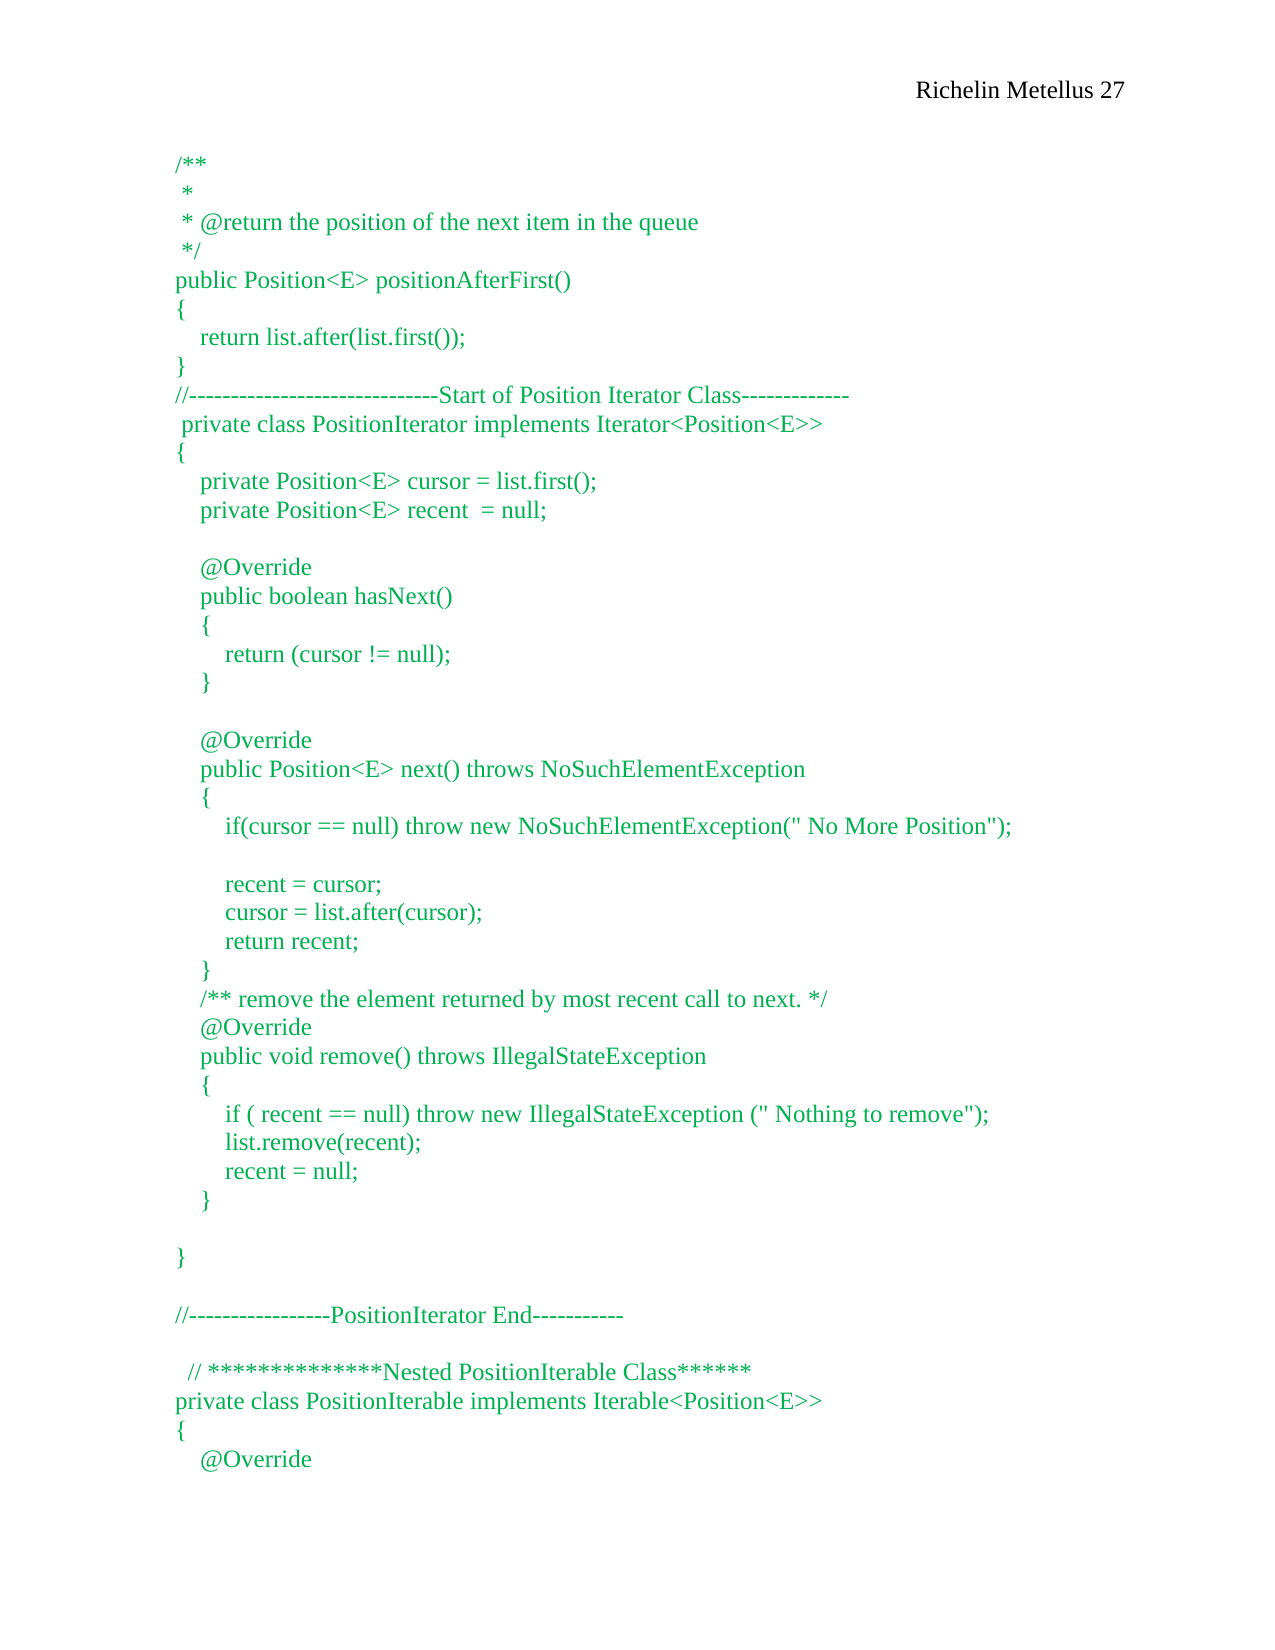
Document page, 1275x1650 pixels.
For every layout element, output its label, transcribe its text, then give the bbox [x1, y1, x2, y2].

text @Override [150, 552, 1125, 581]
text /** remove the element returned by most recent call to next. */ [150, 984, 1125, 1012]
text } [150, 955, 1125, 984]
text @Override [150, 725, 1125, 754]
text return list.after(list.first()); [150, 322, 1125, 351]
text private class PositionIterable implements Iterable<Position<E>> [150, 1386, 1125, 1415]
text if ( recent == null) throw new IllegalStateException (" Nothing to remove"); [150, 1099, 1125, 1127]
text */ [150, 236, 1125, 265]
text //------------------------------Start of Position Iterator Class------------- [150, 380, 1125, 409]
text { [150, 437, 1125, 466]
text /** [150, 150, 1125, 179]
text { [150, 610, 1125, 639]
text public Position<E> positionAfterFirst() [150, 265, 1125, 294]
text public void remove() throws IllegalStateException [150, 1041, 1125, 1070]
text cursor = list.after(cursor); [150, 897, 1125, 926]
text // **************Nested PositionIterable Class****** [150, 1357, 1125, 1386]
text { [150, 782, 1125, 811]
text private Position<E> recent = null; [150, 495, 1125, 524]
text } [150, 1185, 1125, 1214]
text //-----------------PositionIterator End----------- [150, 1300, 1125, 1329]
text recent = cursor; [150, 869, 1125, 897]
text return recent; [150, 926, 1125, 955]
text * @return the position of the next item in the queue [150, 207, 1125, 236]
text public Position<E> next() throws NoSuchElementException [150, 754, 1125, 782]
text return (cursor != null); [150, 639, 1125, 667]
text { [150, 1070, 1125, 1099]
text @Override [150, 1012, 1125, 1041]
text public boolean hasNext() [150, 581, 1125, 610]
text * [150, 179, 1125, 207]
text private class PositionIterator implements Iterator<Position<E>> [150, 409, 1125, 437]
text } [150, 1242, 1125, 1271]
text recent = null; [150, 1156, 1125, 1185]
text private Position<E> cursor = list.first(); [150, 466, 1125, 495]
text list.remove(recent); [150, 1127, 1125, 1156]
text { [150, 1415, 1125, 1444]
text } [150, 351, 1125, 380]
text { [150, 294, 1125, 322]
text } [150, 667, 1125, 696]
text @Override [150, 1444, 1125, 1472]
text if(cursor == null) throw new NoSuchElementException(" No More Position"); [150, 811, 1125, 840]
